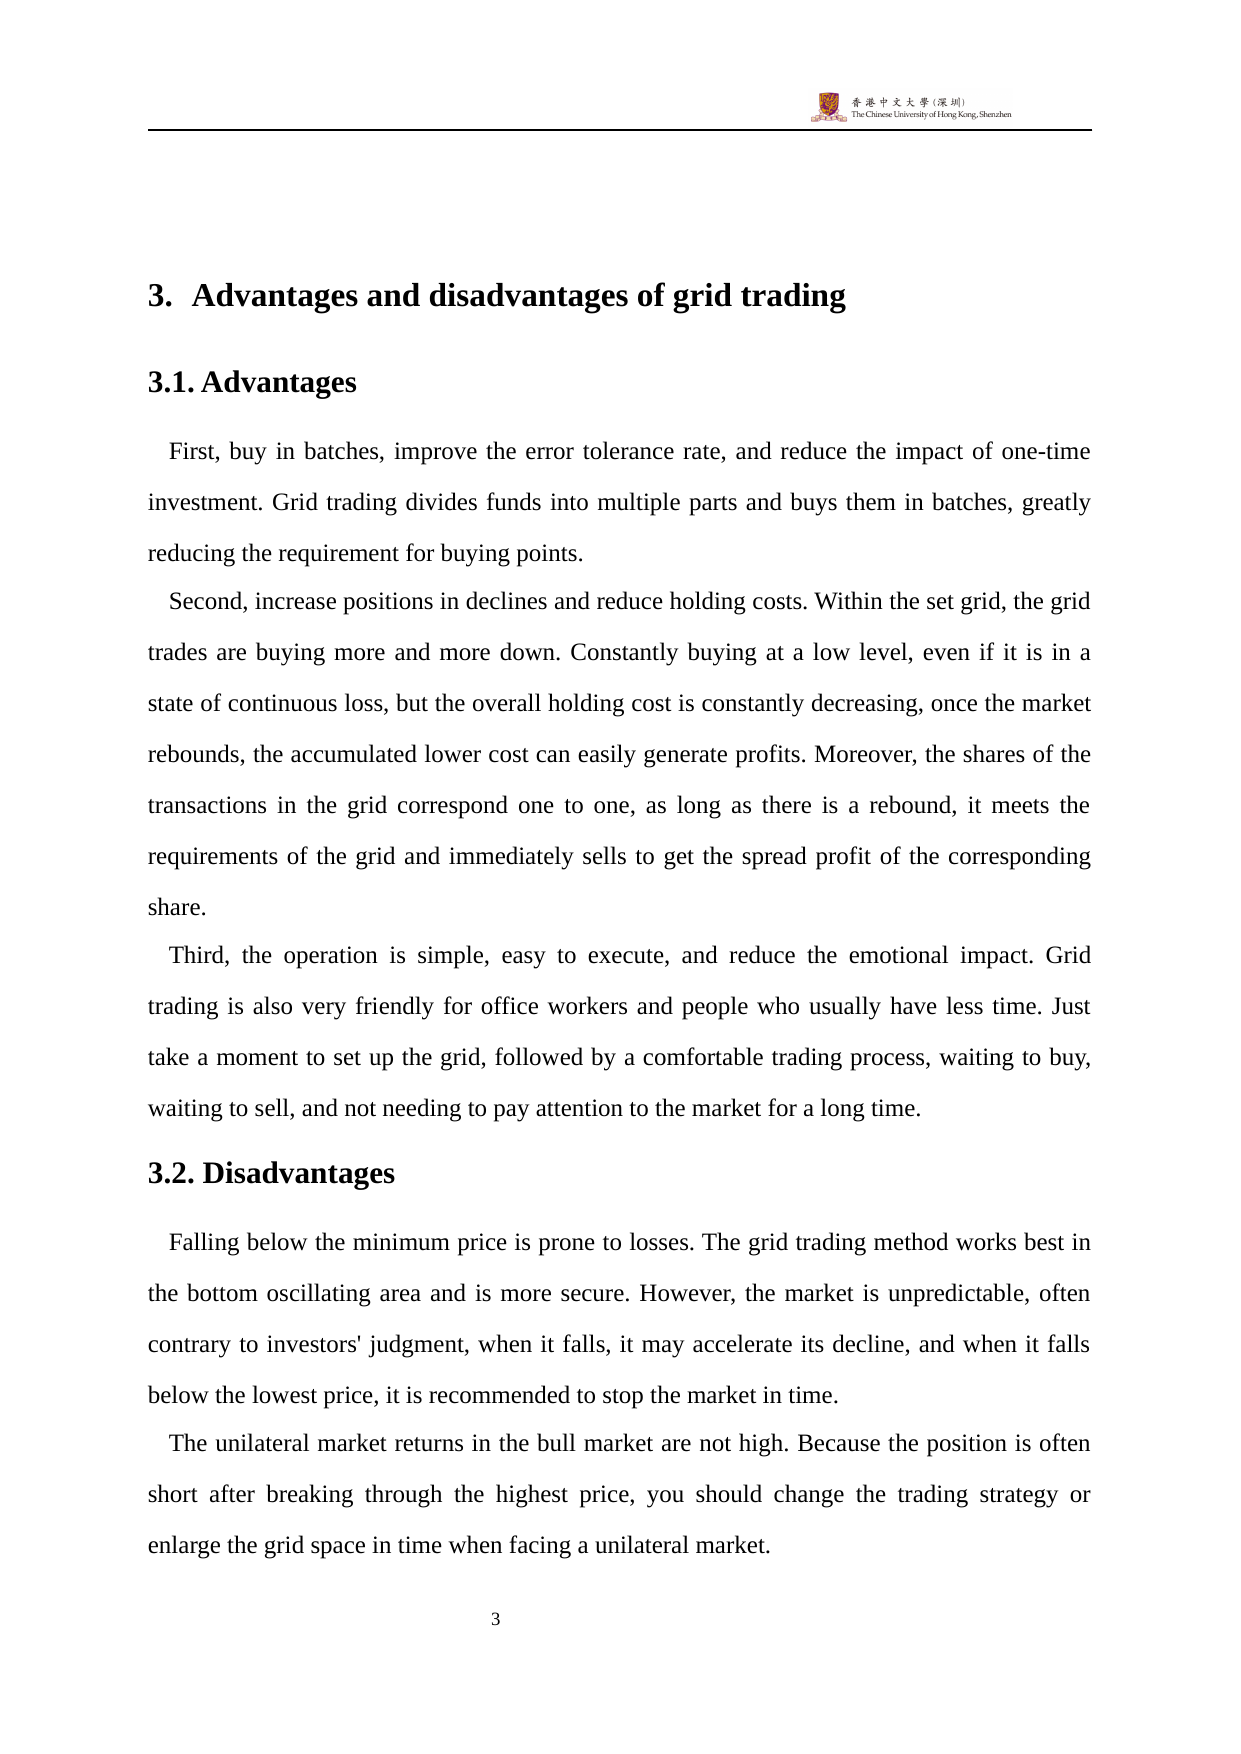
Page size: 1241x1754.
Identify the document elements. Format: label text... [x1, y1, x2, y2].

text The unilateral market returns in the bull market are not high. Because the position is often short after breaking through the highest price, you should change the trading strategy or enlarge the grid space in time when facing a unilateral market. [148, 1426, 1092, 1562]
text Third, the operation is simple, easy to execute, and reduce the emotional impact. Grid trading is also very friendly for office workers and people who usually have less time. Just take a moment to set up the grid, followed by a comfortable trading process, waiting to buy, waiting to sell, and not needing to pay attention to the market for a long time. [148, 938, 1092, 1124]
picture [808, 88, 1013, 128]
subtitle 3.1. Advantages [148, 348, 1092, 416]
text First, buy in batches, improve the error tolerance rate, and reduce the impact of one-time investment. Grid trading divides funds into multiple parts and buys them in batches, greatly reducing the requirement for buying points. [148, 433, 1092, 569]
subtitle 3.2. Disadvantages [148, 1139, 1092, 1207]
text Falling below the minimum price is prone to losses. The grid trading method works best in the bottom oscillating area and is more secure. However, the market is unpredictable, often contrary to investors' judgment, when it falls, it may accelerate its decline, and when it falls below the lowest price, it is recommended to stop the market in time. [148, 1224, 1092, 1411]
text Second, increase positions in declines and reduce holding costs. Within the set grid, the grid trades are buying more and more down. Constantly buying at a low level, even if it is in a state of continuous loss, but the overall holding cost is constantly decreasing, once the market rebounds, the accumulated lower cost can easily generate profits. Moreover, the shares of the transactions in the grid correspond one to one, as long as there is a rebound, it meets the requirements of the grid and immediately sells to get the spread profit of the corresponding share. [148, 584, 1092, 923]
subtitle Advantages and disadvantages of grid trading [148, 261, 1092, 328]
